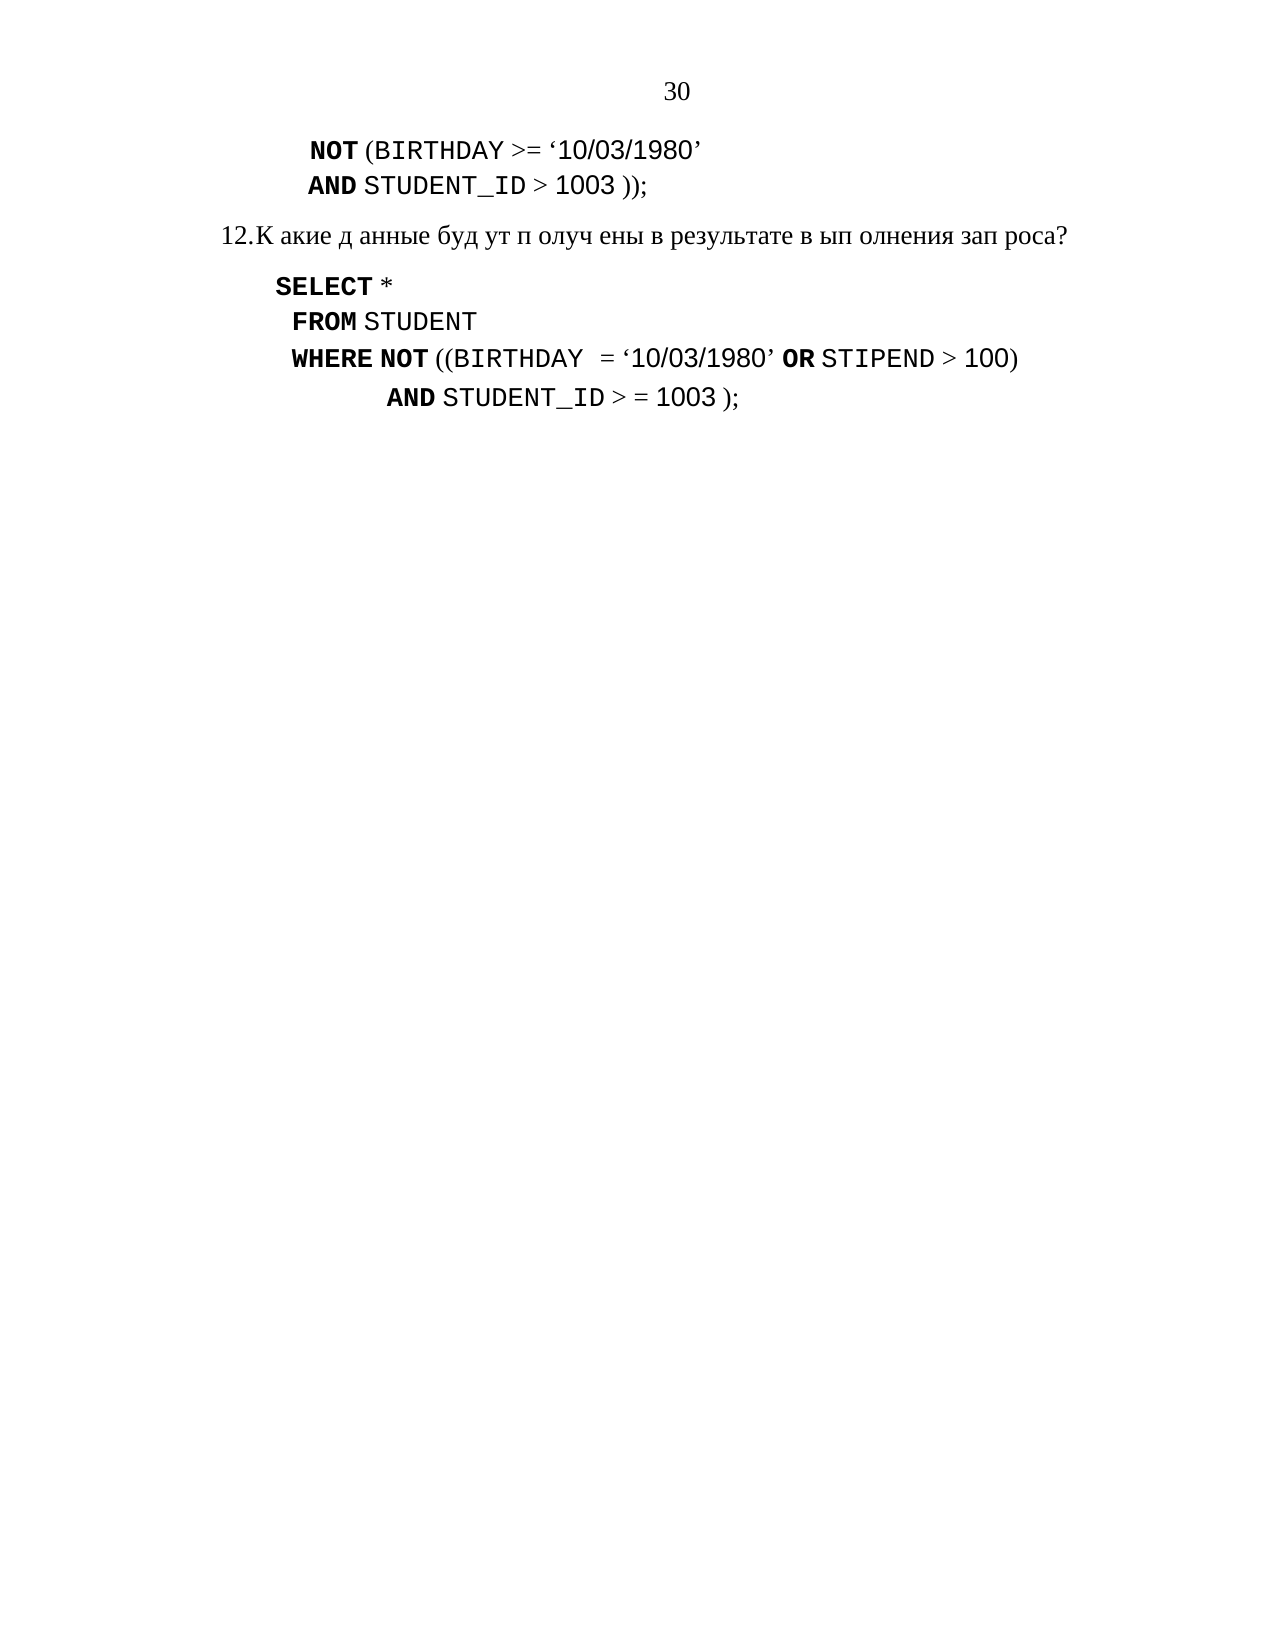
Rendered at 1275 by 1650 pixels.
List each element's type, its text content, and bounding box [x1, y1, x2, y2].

text FROM STUDENT [275, 307, 1143, 338]
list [220, 219, 1145, 250]
text SELECT * [275, 270, 1151, 303]
text AND STUDENT_ID > = 1003 ); [219, 381, 1151, 414]
text WHERE NOT ((BIRTHDAY = ‘10/03/1980’ OR STIPEND > 100) [275, 342, 1143, 376]
text NOT (BIRTHDAY >= ‘10/03/1980’ [277, 134, 1139, 167]
text AND STUDENT_ID > 1003 )); [275, 169, 1143, 203]
